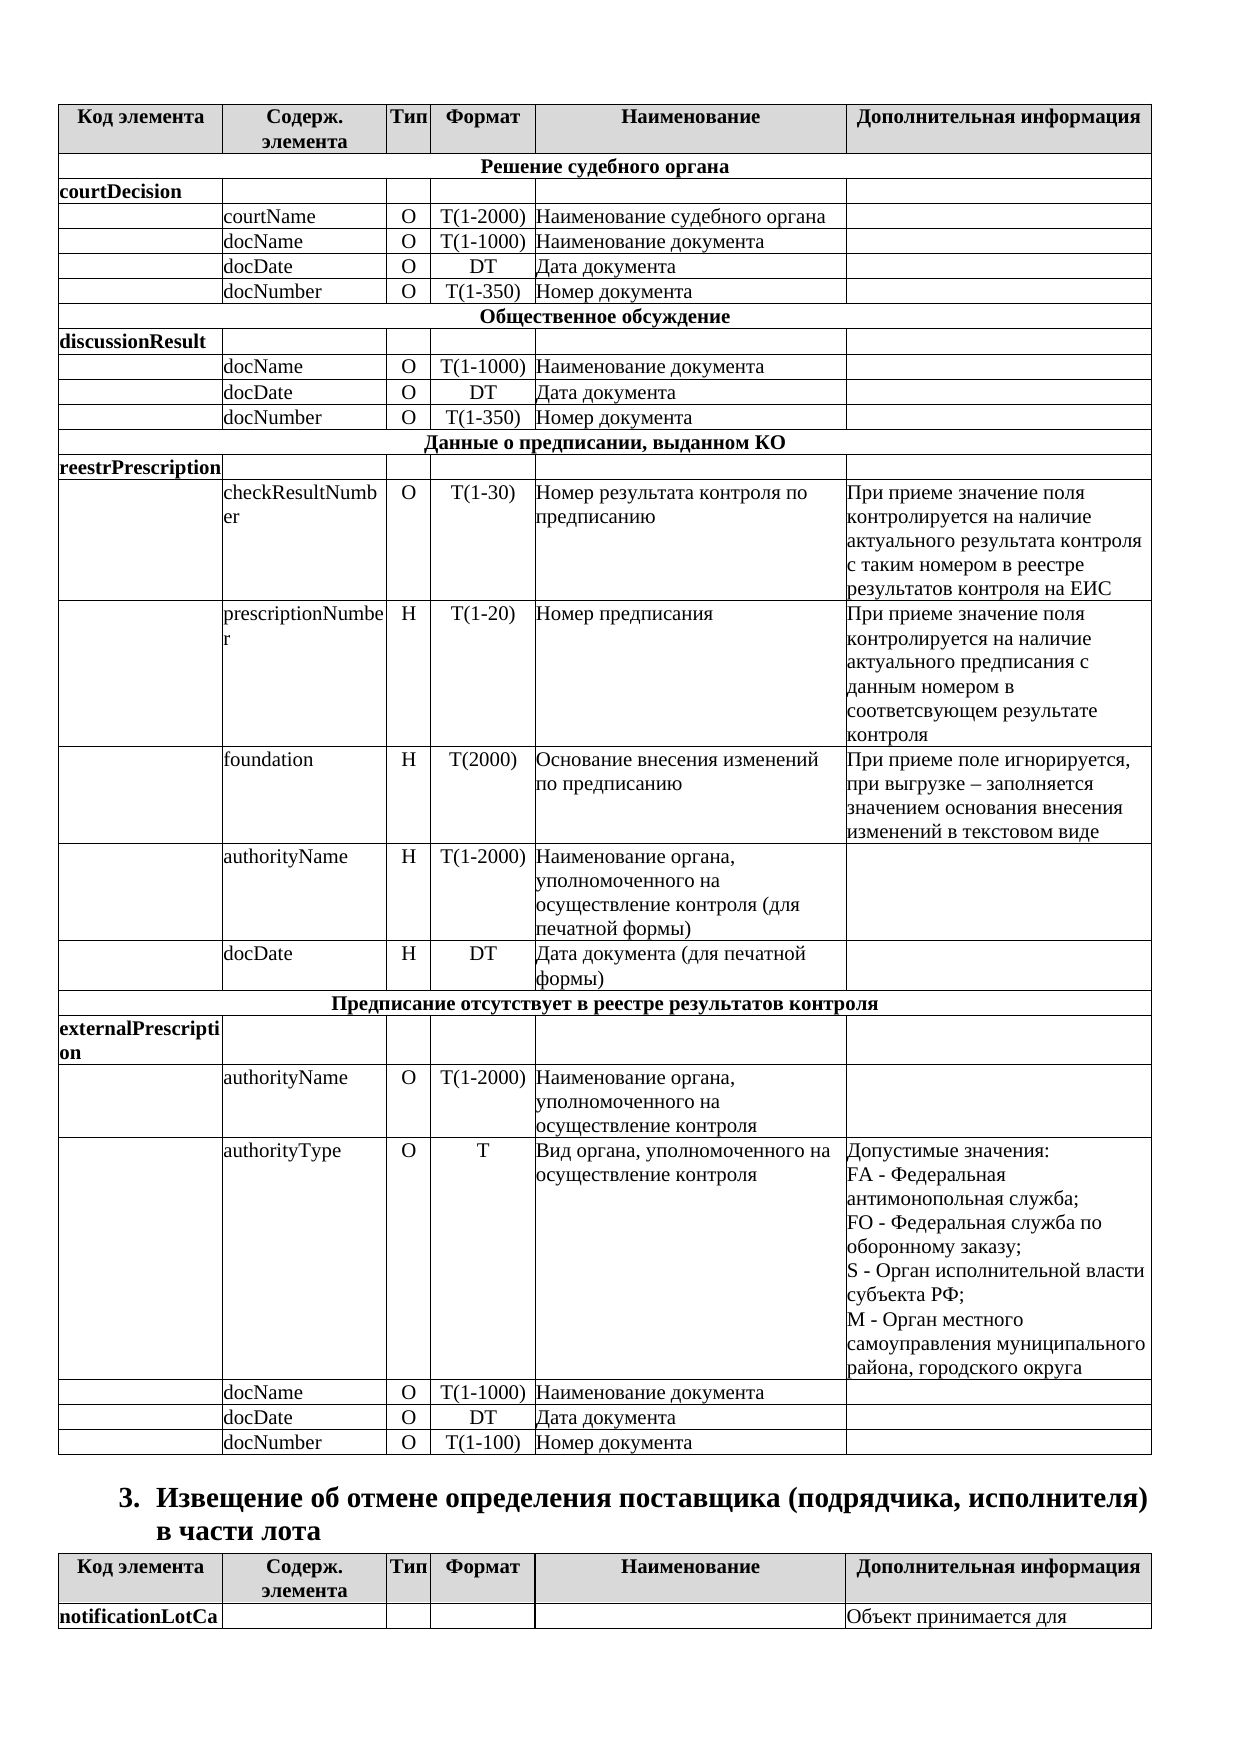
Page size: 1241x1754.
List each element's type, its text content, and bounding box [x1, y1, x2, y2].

table_cell DT [431, 254, 535, 278]
table_cell Номер предписания [536, 601, 846, 746]
table_cell О [387, 254, 430, 278]
table_cell О [387, 405, 430, 429]
table_cell T(2000) [431, 747, 535, 843]
table_cell О [387, 279, 430, 303]
table_cell Общественное обсуждение [59, 304, 1151, 328]
table_cell docName [223, 355, 386, 378]
table_cell [431, 1016, 535, 1064]
table_header Код элемента [59, 1554, 222, 1602]
table_cell Т(1-1000) [431, 229, 535, 253]
table_cell О [387, 1138, 430, 1379]
table_cell Т(1-100) [431, 1430, 535, 1454]
table_cell [59, 355, 222, 378]
table_cell Т(1-2000) [431, 844, 535, 940]
table_cell При приеме значение поля контролируется на наличие актуального результата контроля с таким номером в реестре результатов контроля на ЕИС [847, 480, 1151, 600]
table_cell О [387, 229, 430, 253]
table_cell authorityType [223, 1138, 386, 1379]
table_cell [536, 1604, 845, 1628]
table_cell [536, 179, 846, 203]
subtitle Извещение об отмене определения поставщика (подрядчика, исполнителя) в части лота [118, 1480, 1152, 1547]
table_cell [223, 455, 386, 479]
table_cell [536, 1016, 846, 1064]
table_cell authorityName [223, 844, 386, 940]
table_cell Номер документа [536, 279, 846, 303]
table_cell DT [431, 941, 535, 989]
table_cell О [387, 1065, 430, 1137]
table_cell Дата документа [536, 254, 846, 278]
table_cell checkResultNumber [223, 480, 386, 600]
table_cell [431, 179, 535, 203]
table_cell О [387, 380, 430, 404]
table_cell Н [387, 601, 430, 746]
table_cell [847, 455, 1151, 479]
table_cell Дата документа [536, 380, 846, 404]
table_header Тип [387, 105, 430, 153]
table_cell [59, 1430, 222, 1454]
table_cell [536, 329, 846, 353]
table_cell foundation [223, 747, 386, 843]
table_cell Номер документа [536, 1430, 846, 1454]
table_cell T(1-2000) [431, 204, 535, 228]
table_cell [59, 254, 222, 278]
table_cell docDate [223, 254, 386, 278]
table_cell [387, 1604, 430, 1628]
table_cell [59, 1405, 222, 1429]
table_cell [847, 1016, 1151, 1064]
table_cell [223, 329, 386, 353]
table_cell docNumber [223, 405, 386, 429]
table_cell Наименование документа [536, 1380, 846, 1404]
table_cell [847, 1430, 1151, 1454]
table_cell [387, 329, 430, 353]
table_cell [847, 204, 1151, 228]
table_cell docName [223, 229, 386, 253]
table_cell [59, 1065, 222, 1137]
table_cell О [387, 204, 430, 228]
table_cell Т(1-2000) [431, 1065, 535, 1137]
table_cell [846, 1604, 1151, 1628]
table_cell Наименование органа, уполномоченного на осуществление контроля [536, 1065, 846, 1137]
table_cell Т [431, 1138, 535, 1379]
table_cell О [387, 355, 430, 378]
table_header Наименование [536, 1554, 845, 1602]
table_cell docDate [223, 941, 386, 989]
table_cell [847, 941, 1151, 989]
table_cell [847, 405, 1151, 429]
table_cell docDate [223, 380, 386, 404]
table_cell H [387, 747, 430, 843]
table_cell [59, 380, 222, 404]
table_cell [59, 1380, 222, 1404]
table_cell Наименование документа [536, 355, 846, 378]
table_cell Наименование судебного органа [536, 204, 846, 228]
table_header Формат [431, 1554, 534, 1602]
table_cell Наименование органа, уполномоченного на осуществление контроля (для печатной формы) [536, 844, 846, 940]
table_cell [59, 1138, 222, 1379]
table_cell docName [223, 1380, 386, 1404]
table_cell H [387, 844, 430, 940]
table_cell Решение судебного органа [59, 154, 1151, 178]
table_cell [431, 329, 535, 353]
table_cell [847, 179, 1151, 203]
table_cell Номер документа [536, 405, 846, 429]
table_cell [847, 279, 1151, 303]
table_cell Дата документа [536, 1405, 846, 1429]
table_cell [59, 279, 222, 303]
table_cell [223, 179, 386, 203]
table_cell [59, 601, 222, 746]
table_cell [847, 1405, 1151, 1429]
table_cell При приеме поле игнорируется, при выгрузке – заполняется значением основания внесения изменений в текстовом виде [847, 747, 1151, 843]
table_cell О [387, 1380, 430, 1404]
table_cell [223, 1604, 386, 1628]
table_cell authorityName [223, 1065, 386, 1137]
table_header Содерж. элемента [223, 1554, 386, 1602]
table_cell [59, 204, 222, 228]
table_cell [223, 1016, 386, 1064]
table_cell docNumber [223, 1430, 386, 1454]
table_cell [431, 1604, 534, 1628]
table_cell О [387, 480, 430, 600]
table_header Содерж. элемента [223, 105, 386, 153]
table_cell [847, 1065, 1151, 1137]
table_cell [847, 229, 1151, 253]
table_cell DT [431, 1405, 535, 1429]
table_cell [431, 455, 535, 479]
table_cell [59, 480, 222, 600]
table_header Формат [431, 105, 535, 153]
table_cell [387, 179, 430, 203]
table_cell externalPrescription [59, 1016, 222, 1064]
table_cell Дата документа (для печатной формы) [536, 941, 846, 989]
table_cell [59, 844, 222, 940]
table_cell При приеме значение поля контролируется на наличие актуального предписания с данным номером в соответсвующем результате контроля [847, 601, 1151, 746]
table_header Наименование [536, 105, 846, 153]
table_cell [847, 380, 1151, 404]
table_cell [847, 329, 1151, 353]
table_cell notificationLotCancel [59, 1604, 222, 1628]
table_cell [59, 405, 222, 429]
table_cell H [387, 941, 430, 989]
table_cell Т(1-350) [431, 405, 535, 429]
table_cell Номер результата контроля по предписанию [536, 480, 846, 600]
table_cell Вид органа, уполномоченного на осуществление контроля [536, 1138, 846, 1379]
table_cell О [387, 1430, 430, 1454]
table_cell [847, 355, 1151, 378]
table_cell Т(1-20) [431, 601, 535, 746]
table_header Код элемента [59, 105, 222, 153]
table_cell docNumber [223, 279, 386, 303]
table_cell Предписание отсутствует в реестре результатов контроля [59, 991, 1151, 1014]
table_cell reestrPrescription [59, 455, 222, 479]
table_cell [847, 844, 1151, 940]
table_cell [847, 254, 1151, 278]
table_cell [536, 455, 846, 479]
table_cell Т(1-30) [431, 480, 535, 600]
table_header Тип [387, 1554, 430, 1602]
table_cell [847, 1380, 1151, 1404]
table_cell [59, 941, 222, 989]
table_cell Т(1-1000) [431, 355, 535, 378]
table_cell Основание внесения изменений по предписанию [536, 747, 846, 843]
table_cell [59, 747, 222, 843]
table_header Дополнительная информация [846, 1554, 1151, 1602]
table_cell О [387, 1405, 430, 1429]
table_cell Т(1-1000) [431, 1380, 535, 1404]
table_cell prescriptionNumber [223, 601, 386, 746]
table_cell [59, 229, 222, 253]
table_cell Т(1-350) [431, 279, 535, 303]
table_cell Наименование документа [536, 229, 846, 253]
table_cell docDate [223, 1405, 386, 1429]
table_cell DT [431, 380, 535, 404]
table_cell [387, 455, 430, 479]
table_cell courtName [223, 204, 386, 228]
table_cell courtDecision [59, 179, 222, 203]
table_cell [387, 1016, 430, 1064]
table_header Дополнительная информация [847, 105, 1151, 153]
table_cell Данные о предписании, выданном КО [59, 430, 1151, 454]
table_cell Допустимые значения: FA - Федеральная антимонопольная служба; FO - Федеральная служба по оборонному заказу; S - Орган исполнительной власти субъекта РФ; M - Орган местного самоуправления муниципального района, городского округа [847, 1138, 1151, 1379]
table_cell discussionResult [59, 329, 222, 353]
